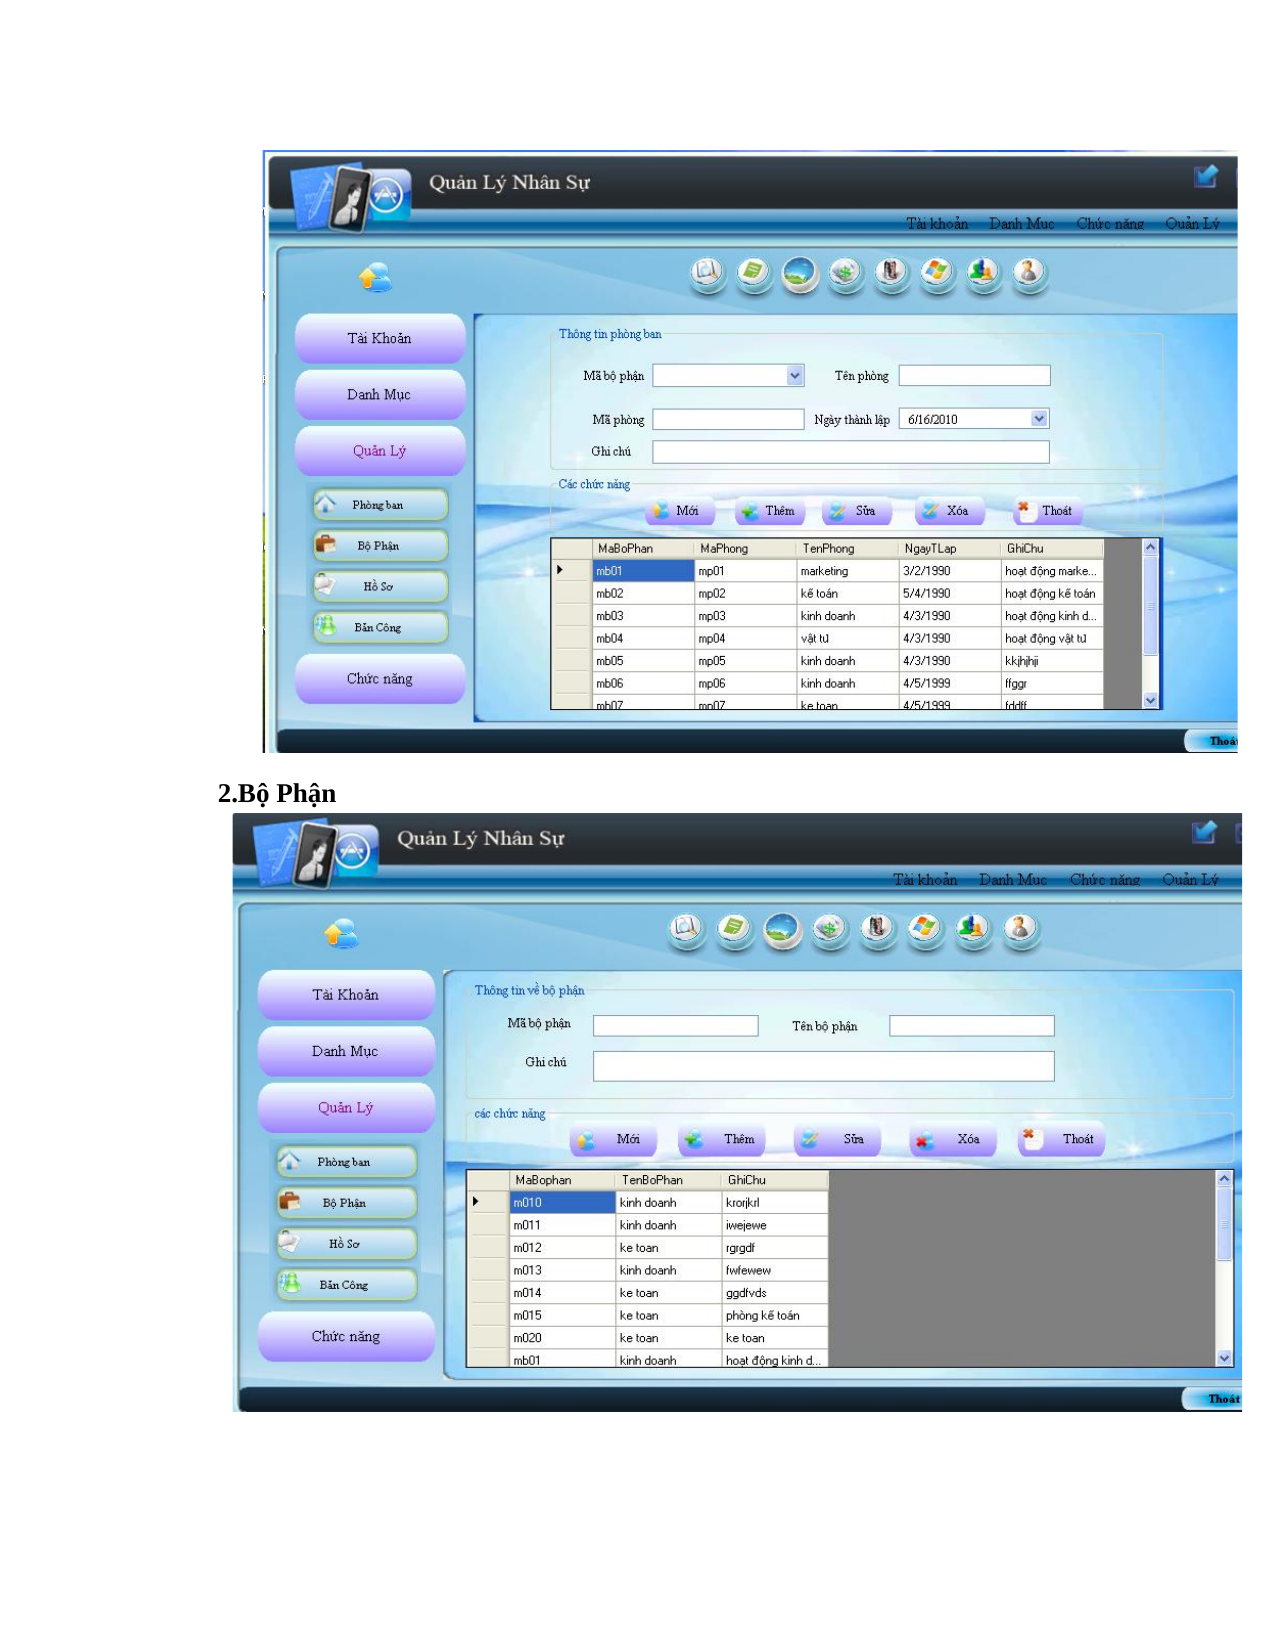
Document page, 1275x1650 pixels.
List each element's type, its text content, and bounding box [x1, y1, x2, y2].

text 2.Bộ Phận [150, 777, 1125, 809]
picture [262, 150, 1238, 753]
picture [232, 813, 1241, 1411]
